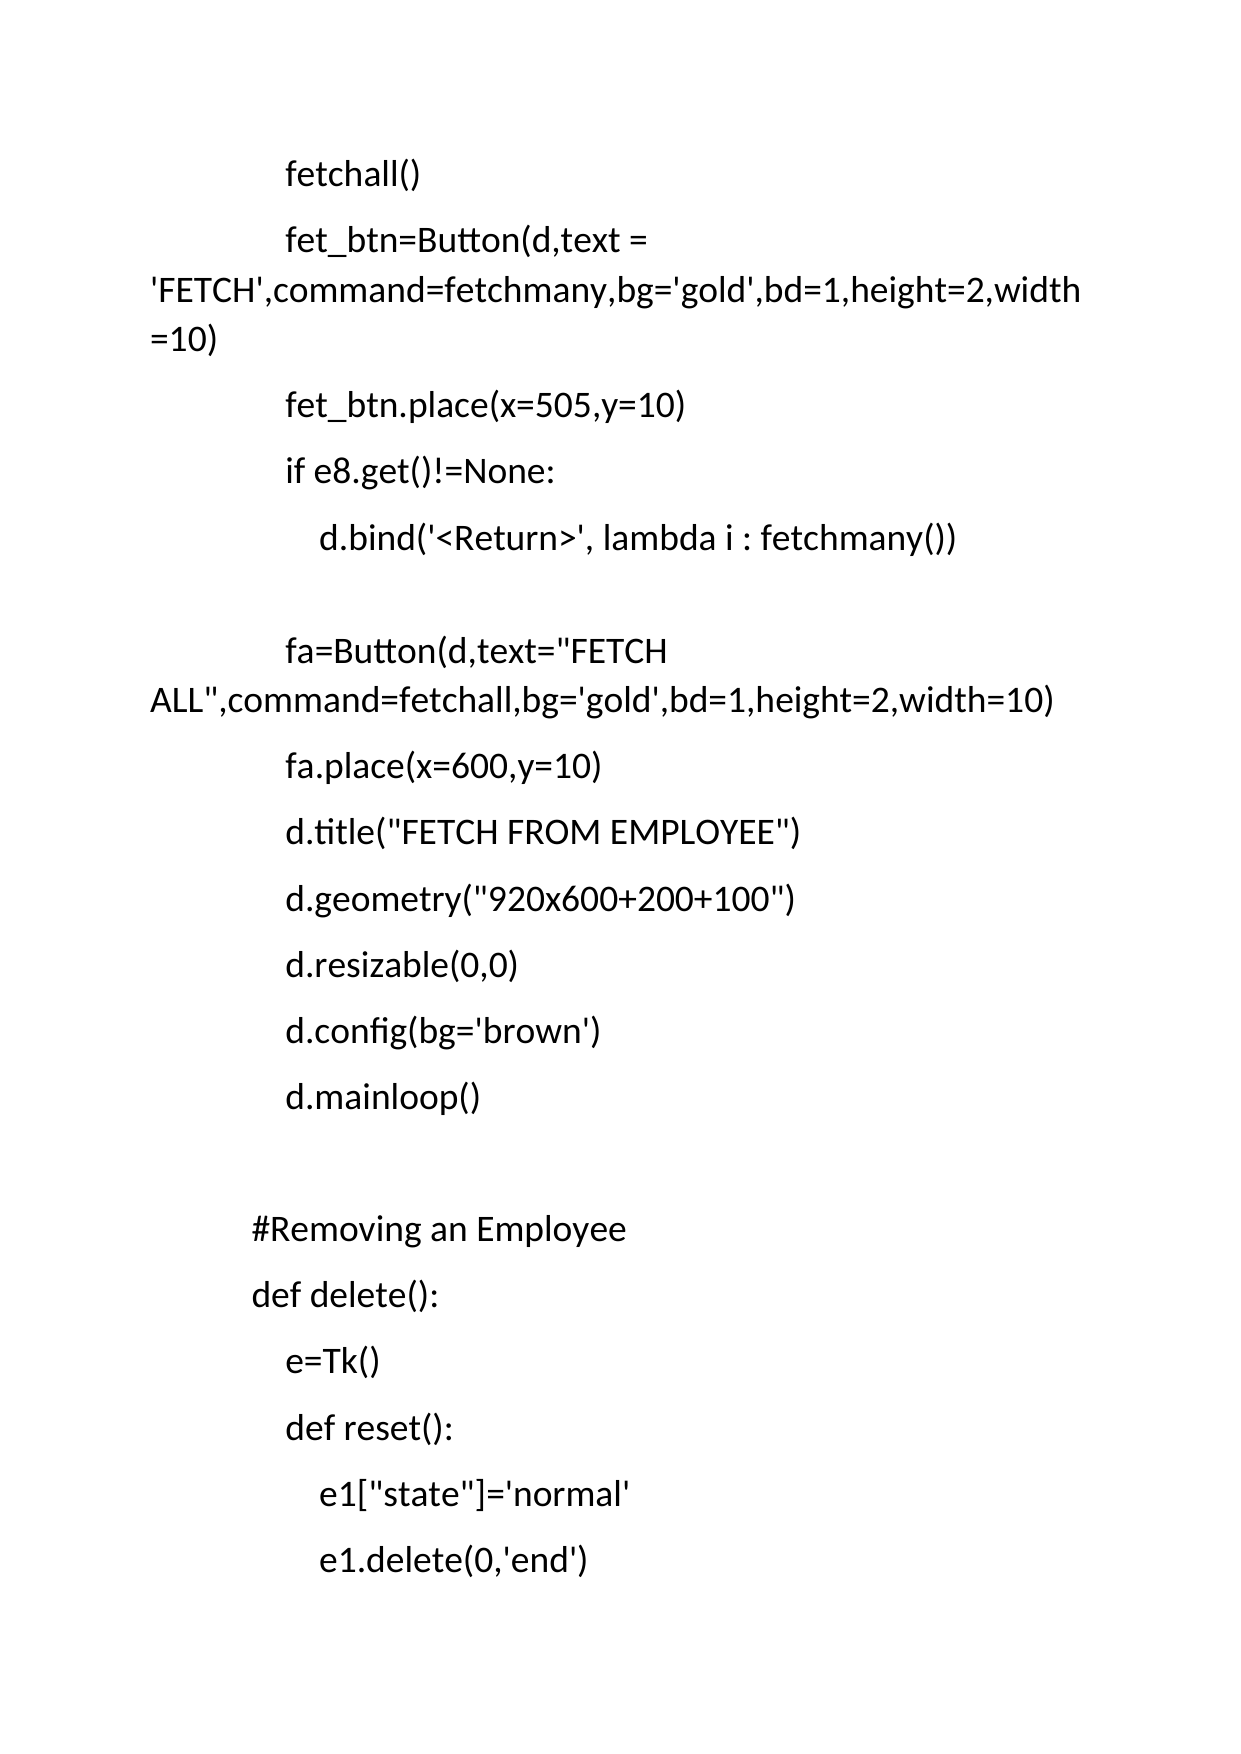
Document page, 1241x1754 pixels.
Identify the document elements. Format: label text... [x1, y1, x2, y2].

text fet_btn.place(x=505,y=10) [150, 381, 1090, 427]
text d.config(bg='brown') [150, 1007, 1090, 1053]
text e=Tk() [150, 1337, 1090, 1383]
text d.mainloop() [150, 1073, 1090, 1119]
text d.resizable(0,0) [150, 941, 1090, 986]
text fa.place(x=600,y=10) [150, 742, 1090, 788]
text e1["state"]='normal' [150, 1470, 1090, 1516]
text fet_btn=Button(d,text = 'FETCH',command=fetchmany,bg='gold',bd=1,height=2,width=10) [150, 216, 1090, 361]
text if e8.get()!=None: [150, 447, 1090, 493]
text e1.delete(0,'end') [150, 1536, 1090, 1582]
text d.title("FETCH FROM EMPLOYEE") [150, 808, 1090, 854]
text d.geometry("920x600+200+100") [150, 874, 1090, 920]
text fetchall() [150, 150, 1090, 196]
text fa=Button(d,text="FETCH ALL",command=fetchall,bg='gold',bd=1,height=2,width=10) [150, 627, 1090, 722]
text def reset(): [150, 1404, 1090, 1449]
text d.bind('<Return>', lambda i : fetchmany()) [150, 513, 1090, 559]
text def delete(): [150, 1271, 1090, 1317]
text #Removing an Employee [150, 1205, 1090, 1251]
